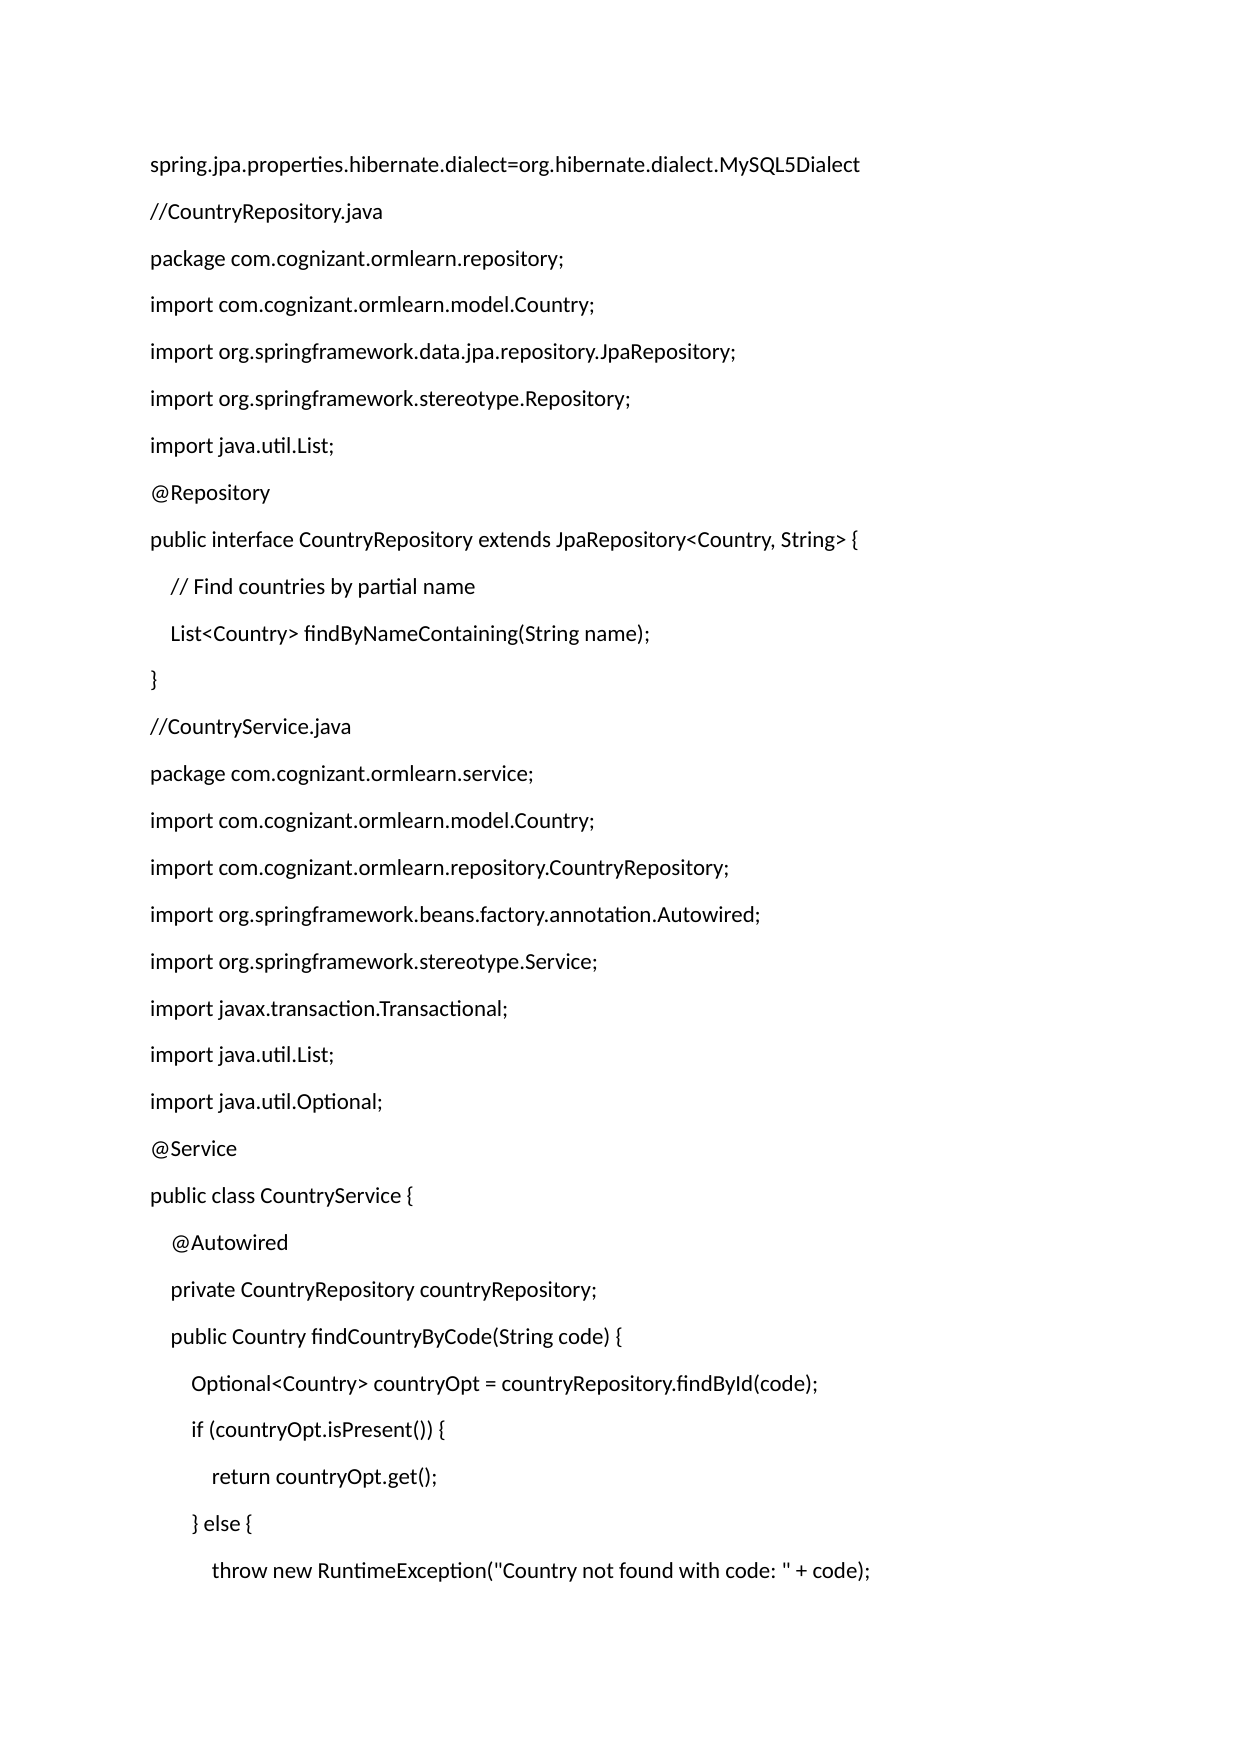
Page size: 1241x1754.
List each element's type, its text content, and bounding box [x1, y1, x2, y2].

text import com.cognizant.ormlearn.repository.CountryRepository; [150, 853, 1090, 881]
text import org.springframework.data.jpa.repository.JpaRepository; [150, 337, 1090, 366]
text } [150, 666, 1090, 694]
text import org.springframework.stereotype.Service; [150, 947, 1090, 975]
text import java.util.List; [150, 431, 1090, 459]
text import org.springframework.stereotype.Repository; [150, 384, 1090, 412]
text public Country findCountryByCode(String code) { [150, 1322, 1090, 1350]
text //CountryService.java [150, 712, 1090, 741]
text return countryOpt.get(); [150, 1462, 1090, 1491]
text import java.util.List; [150, 1041, 1090, 1069]
text Optional<Country> countryOpt = countryRepository.findById(code); [150, 1369, 1090, 1397]
text private CountryRepository countryRepository; [150, 1275, 1090, 1303]
text throw new RuntimeException("Country not found with code: " + code); [150, 1556, 1090, 1584]
text @Repository [150, 478, 1090, 506]
text import com.cognizant.ormlearn.model.Country; [150, 806, 1090, 834]
text import com.cognizant.ormlearn.model.Country; [150, 291, 1090, 319]
text import java.util.Optional; [150, 1087, 1090, 1116]
text List<Country> findByNameContaining(String name); [150, 619, 1090, 647]
text public class CountryService { [150, 1181, 1090, 1209]
text spring.jpa.properties.hibernate.dialect=org.hibernate.dialect.MySQL5Dialect [150, 150, 1090, 178]
text //CountryRepository.java [150, 197, 1090, 225]
text import javax.transaction.Transactional; [150, 994, 1090, 1022]
text if (countryOpt.isPresent()) { [150, 1416, 1090, 1444]
text // Find countries by partial name [150, 572, 1090, 600]
text package com.cognizant.ormlearn.service; [150, 759, 1090, 787]
text package com.cognizant.ormlearn.repository; [150, 244, 1090, 272]
text } else { [150, 1509, 1090, 1537]
text @Autowired [150, 1228, 1090, 1256]
text import org.springframework.beans.factory.annotation.Autowired; [150, 900, 1090, 928]
text public interface CountryRepository extends JpaRepository<Country, String> { [150, 525, 1090, 553]
text @Service [150, 1134, 1090, 1162]
